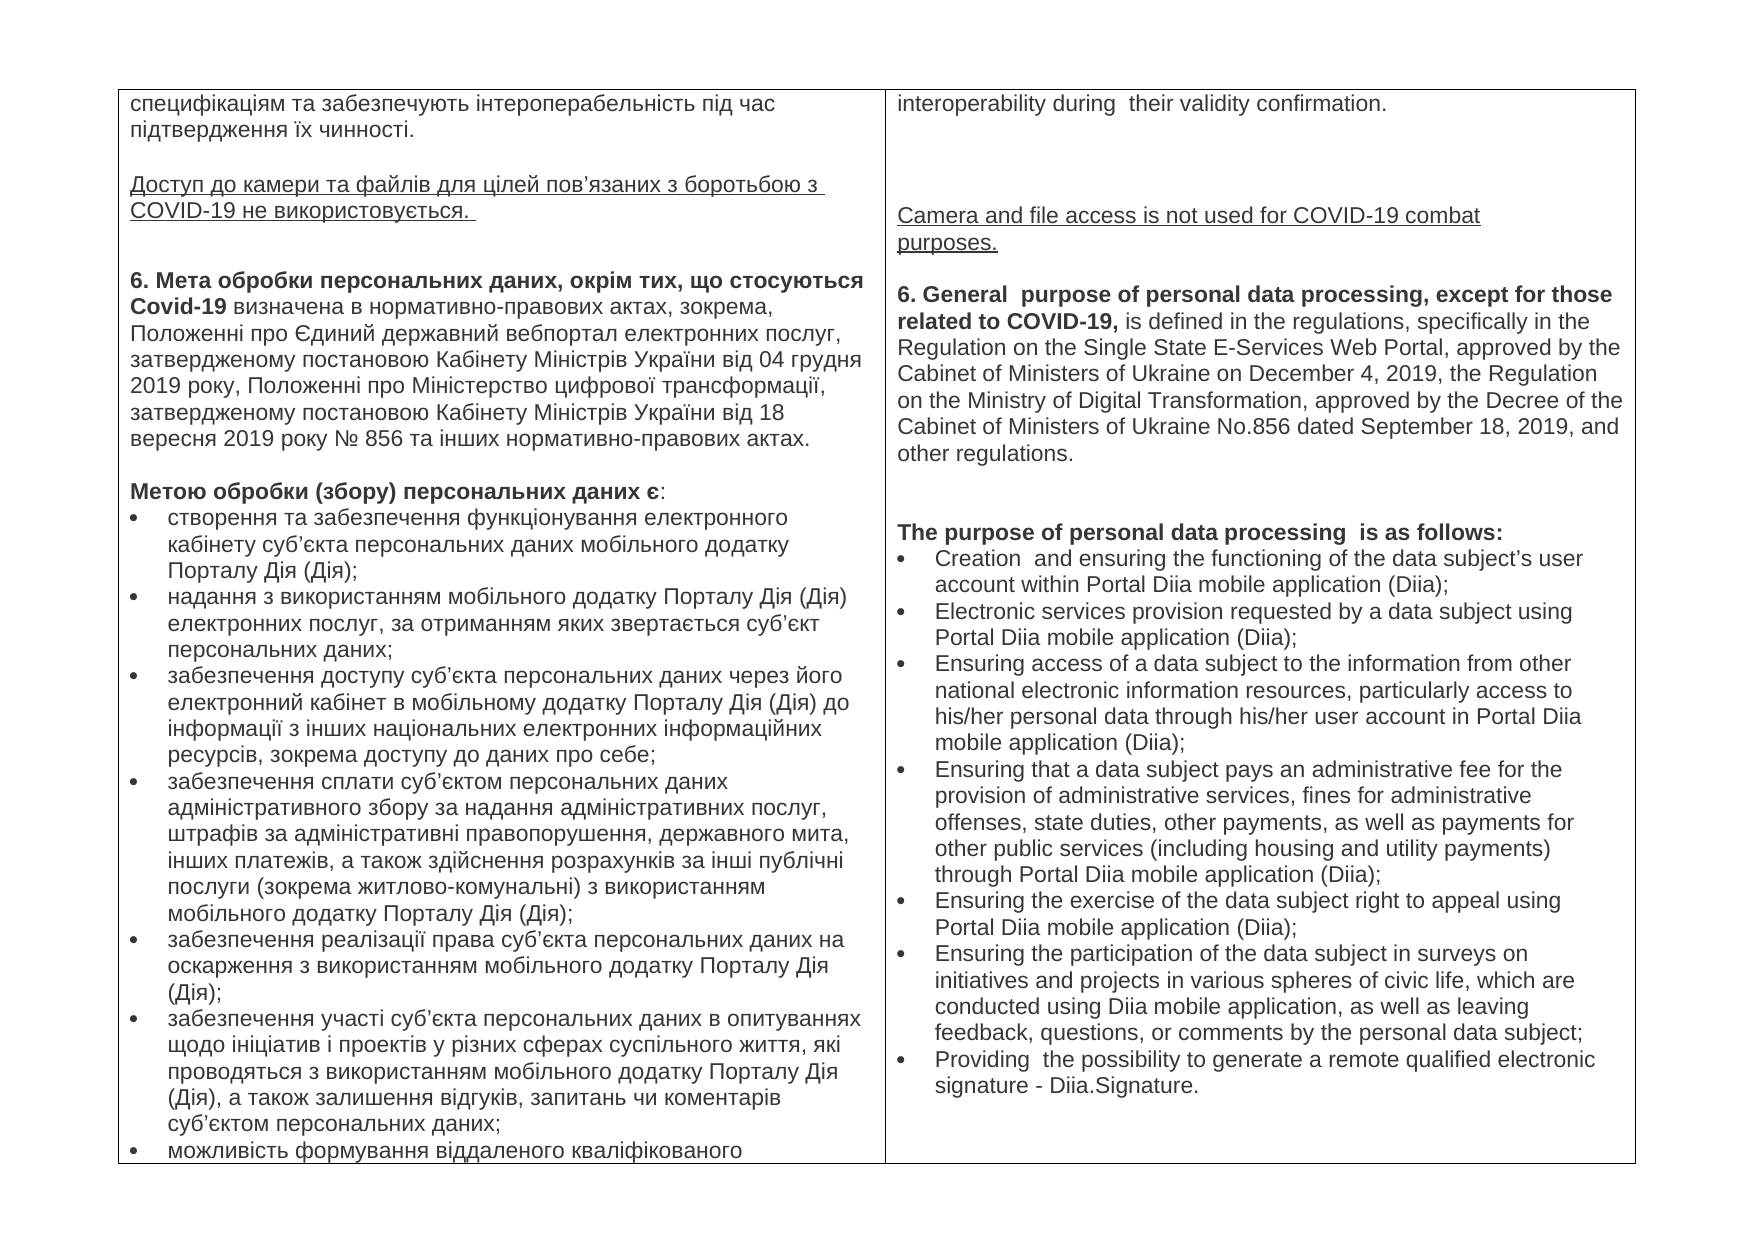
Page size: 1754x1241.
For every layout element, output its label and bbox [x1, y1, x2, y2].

table_header [119, 90, 885, 1163]
table_header [886, 90, 1635, 1163]
